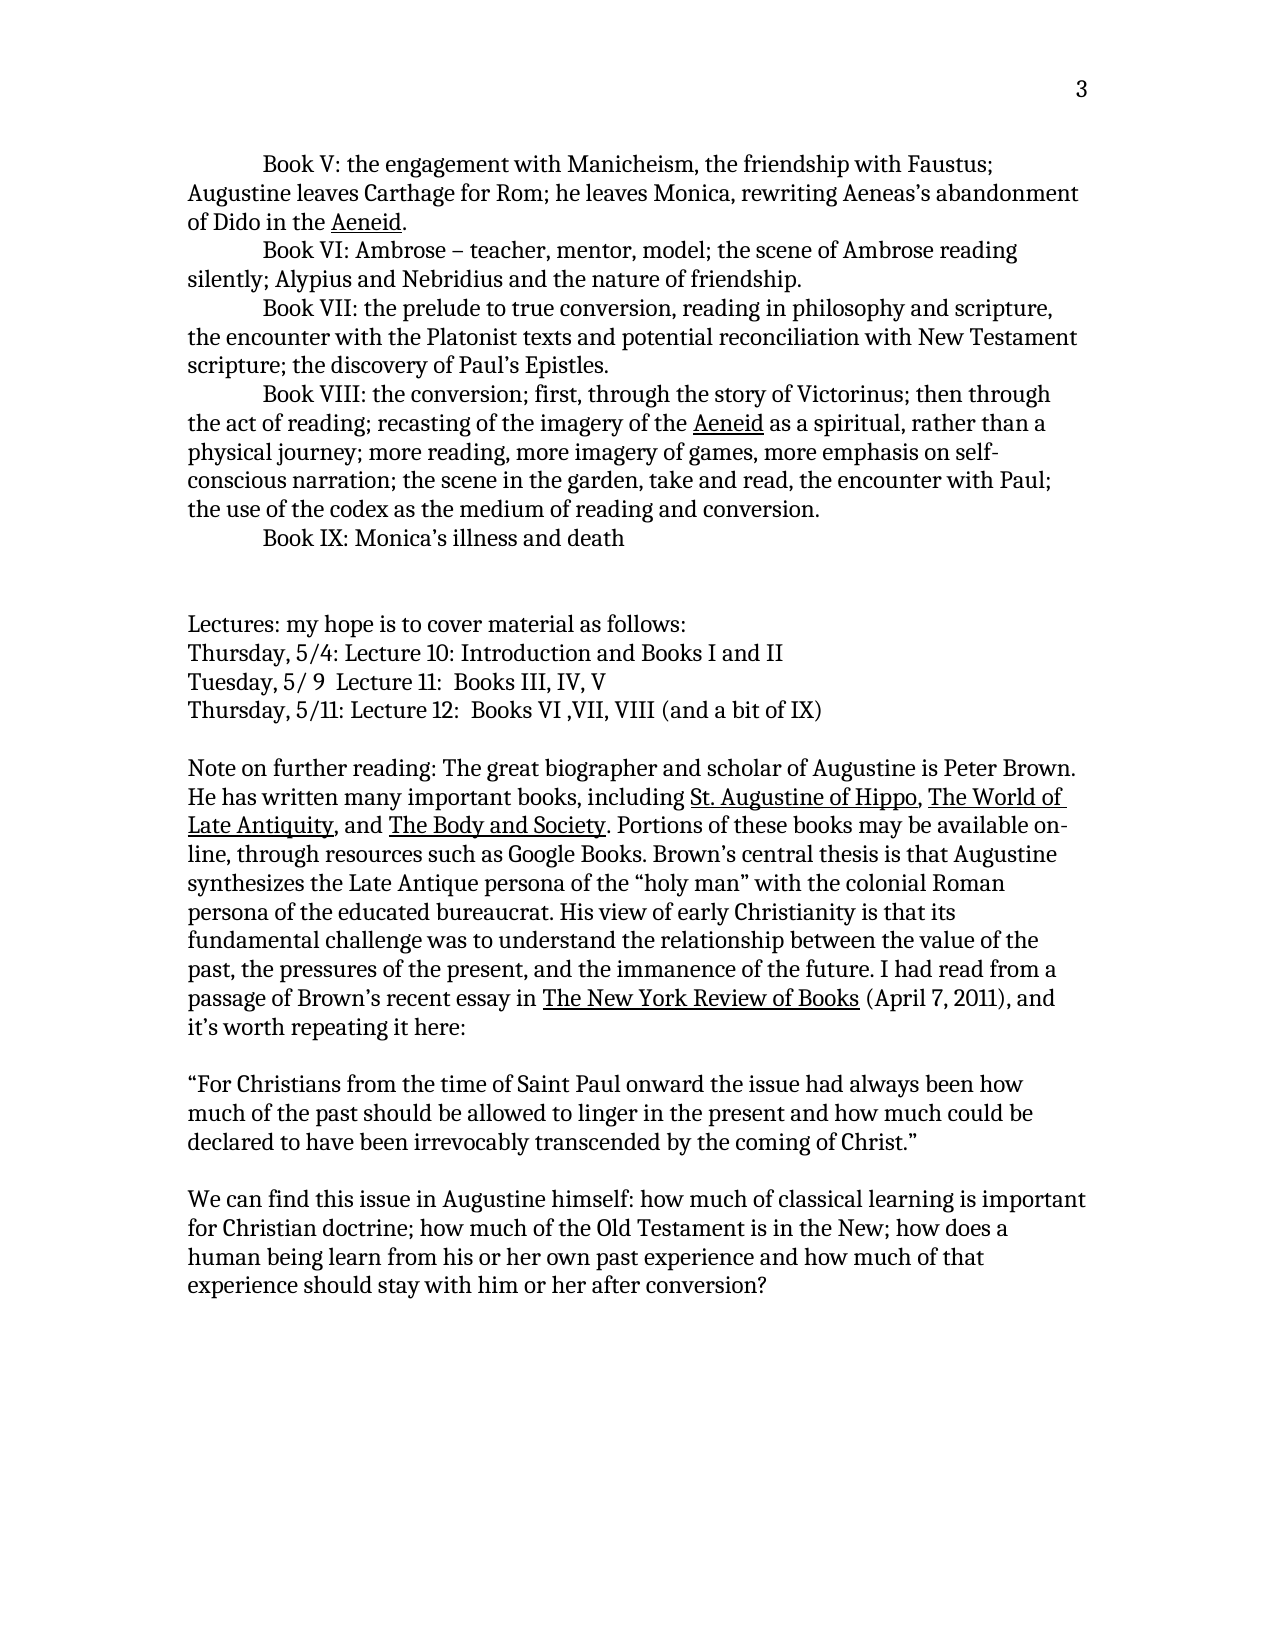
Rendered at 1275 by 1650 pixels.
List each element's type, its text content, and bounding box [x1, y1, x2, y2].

text We can find this issue in Augustine himself: how much of classical learning is important for Christian doctrine; how much of the Old Testament is in the New; how does a human being learn from his or her own past experience and how much of that experience should stay with him or her after conversion? [187, 1185, 1087, 1300]
text Book VI: Ambrose – teacher, mentor, model; the scene of Ambrose reading silently; Alypius and Nebridius and the nature of friendship. [187, 236, 1087, 294]
text Note on further reading: The great biographer and scholar of Augustine is Peter Brown. He has written many important books, including St. Augustine of Hippo, The World of Late Antiquity, and The Body and Society. Portions of these books may be available on-line, through resources such as Google Books. Brown’s central thesis is that Augustine synthesizes the Late Antique persona of the “holy man” with the colonial Roman persona of the educated bureaucrat. His view of early Christianity is that its fundamental challenge was to understand the relationship between the value of the past, the pressures of the present, and the immanence of the future. I had read from a passage of Brown’s recent essay in The New York Review of Books (April 7, 2011), and it’s worth repeating it here: [187, 754, 1087, 1041]
text Book VIII: the conversion; first, through the story of Victorinus; then through the act of reading; recasting of the imagery of the Aeneid as a spiritual, rather than a physical journey; more reading, more imagery of games, more emphasis on self-conscious narration; the scene in the garden, take and read, the encounter with Paul; the use of the codex as the medium of reading and conversion. [187, 380, 1087, 524]
text Book IX: Monica’s illness and death [187, 524, 1087, 552]
text “For Christians from the time of Saint Paul onward the issue had always been how much of the past should be allowed to linger in the present and how much could be declared to have been irrevocably transcended by the coming of Christ.” [187, 1070, 1087, 1156]
text Tuesday, 5/ 9 Lecture 11: Books III, IV, V [187, 667, 1087, 696]
text Book VII: the prelude to true conversion, reading in philosophy and scripture, the encounter with the Platonist texts and potential reconciliation with New Testament scripture; the discovery of Paul’s Epistles. [187, 294, 1087, 380]
text Lectures: my hope is to cover material as follows: [187, 610, 1087, 639]
text Thursday, 5/11: Lecture 12: Books VI ,VII, VIII (and a bit of IX) [187, 696, 1087, 725]
text Thursday, 5/4: Lecture 10: Introduction and Books I and II [187, 639, 1087, 667]
text Book V: the engagement with Manicheism, the friendship with Faustus; Augustine leaves Carthage for Rom; he leaves Monica, rewriting Aeneas’s abandonment of Dido in the Aeneid. [187, 150, 1087, 236]
